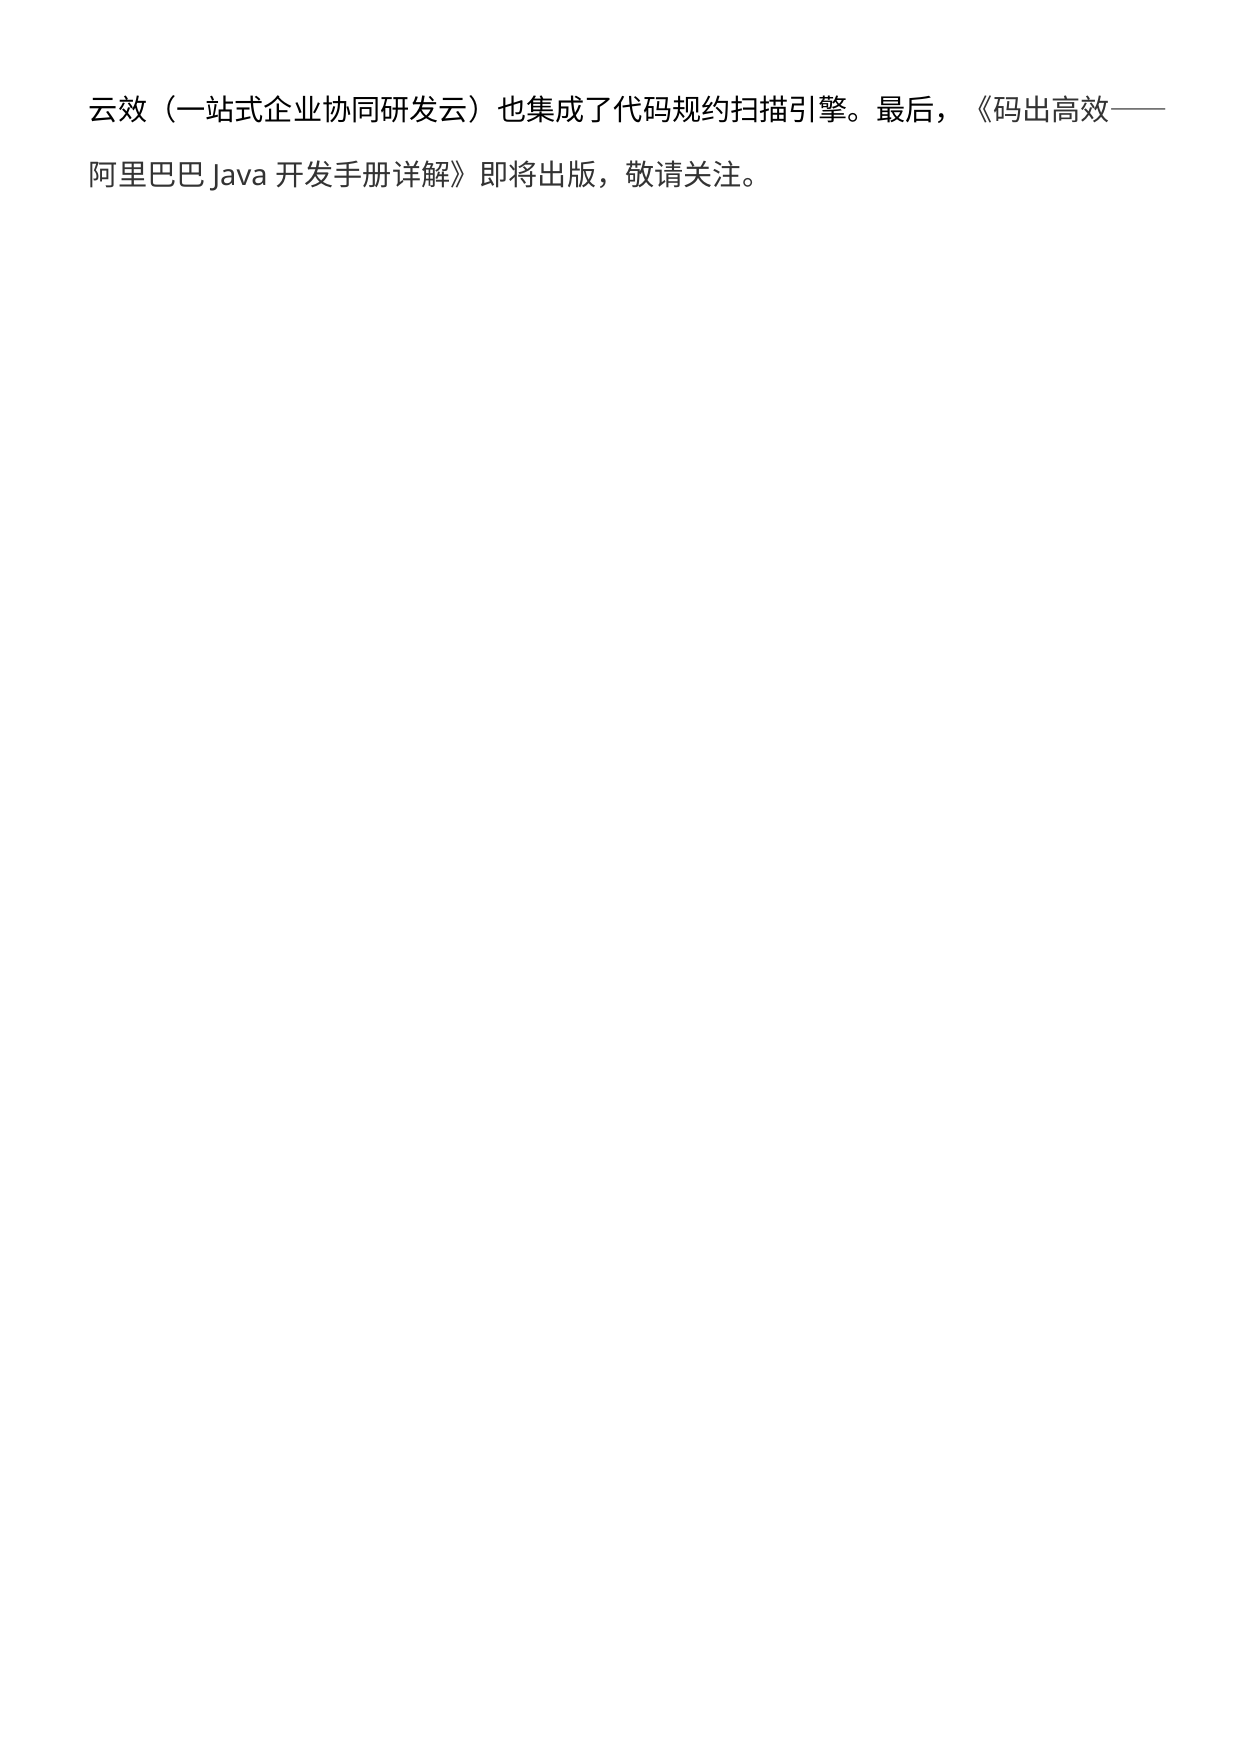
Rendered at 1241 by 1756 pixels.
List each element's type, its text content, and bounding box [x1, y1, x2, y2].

text 云效（一站式企业协同研发云）也集成了代码规约扫描引擎。最后，《码出高效—— [89, 81, 1194, 131]
text 阿里巴巴 Java 开发手册详解》即将出版，敬请关注。 [89, 151, 1194, 194]
